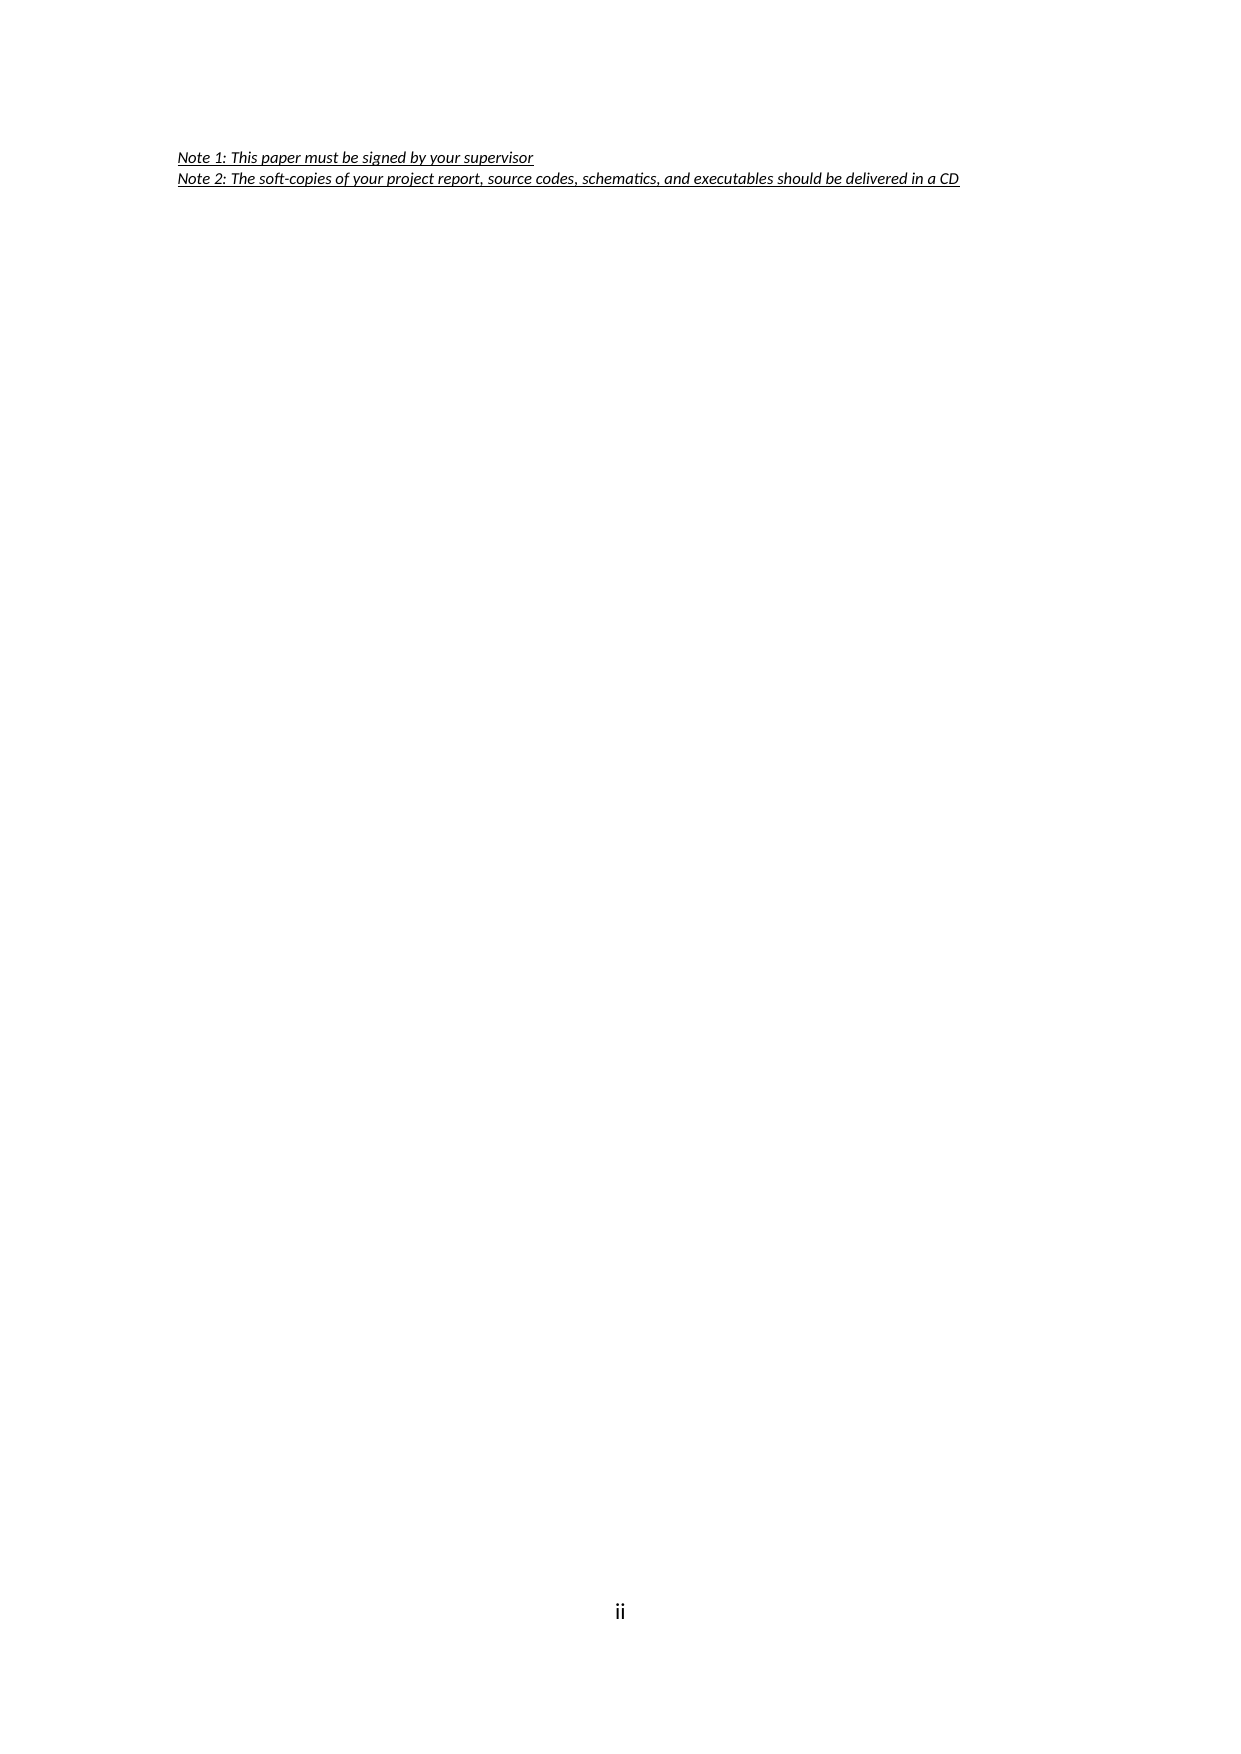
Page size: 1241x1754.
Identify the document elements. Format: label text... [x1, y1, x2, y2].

text Note 1: This paper must be signed by your supervisor [177, 148, 1063, 168]
text Note 2: The soft-copies of your project report, source codes, schematics, and executables should be delivered in a CD [177, 168, 1063, 188]
